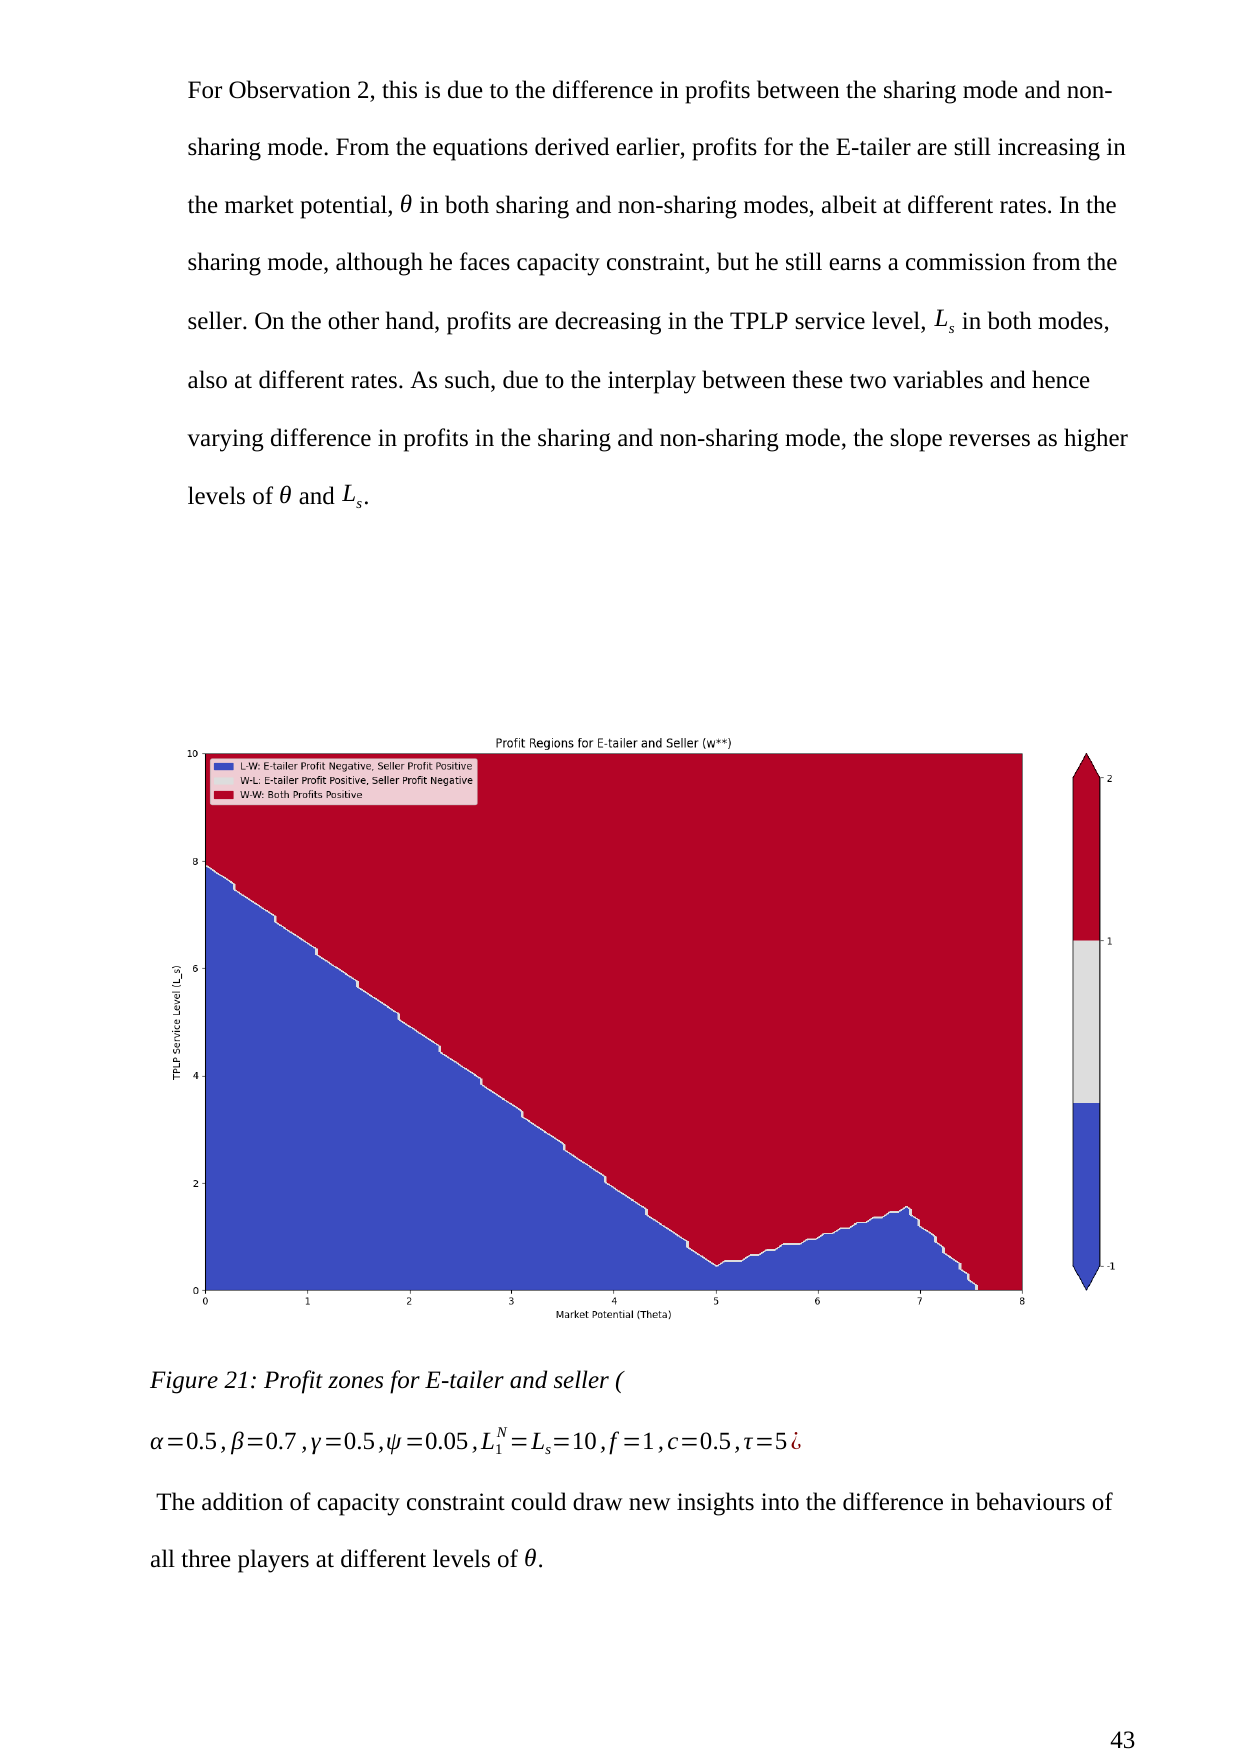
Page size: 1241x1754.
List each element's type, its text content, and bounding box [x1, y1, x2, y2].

picture [150, 712, 1136, 1337]
text For Observation 2, this is due to the difference in profits between the sharing mode and non-sharing mode. From the equations derived earlier, profits for the E-tailer are still increasing in the market potential, in both sharing and non-sharing modes, albeit at different rates. In the sharing mode, although he faces capacity constraint, but he still earns a commission from the seller. On the other hand, profits are decreasing in the TPLP service level, in both modes, also at different rates. As such, due to the interplay between these two variables and hence varying difference in profits in the sharing and non-sharing mode, the slope reverses as higher levels of and . [187, 75, 1135, 511]
text The addition of capacity constraint could draw new insights into the difference in behaviours of all three players at different levels of . [150, 1487, 1135, 1573]
text Figure 21: Profit zones for E-tailer and seller ( [150, 1366, 1135, 1458]
